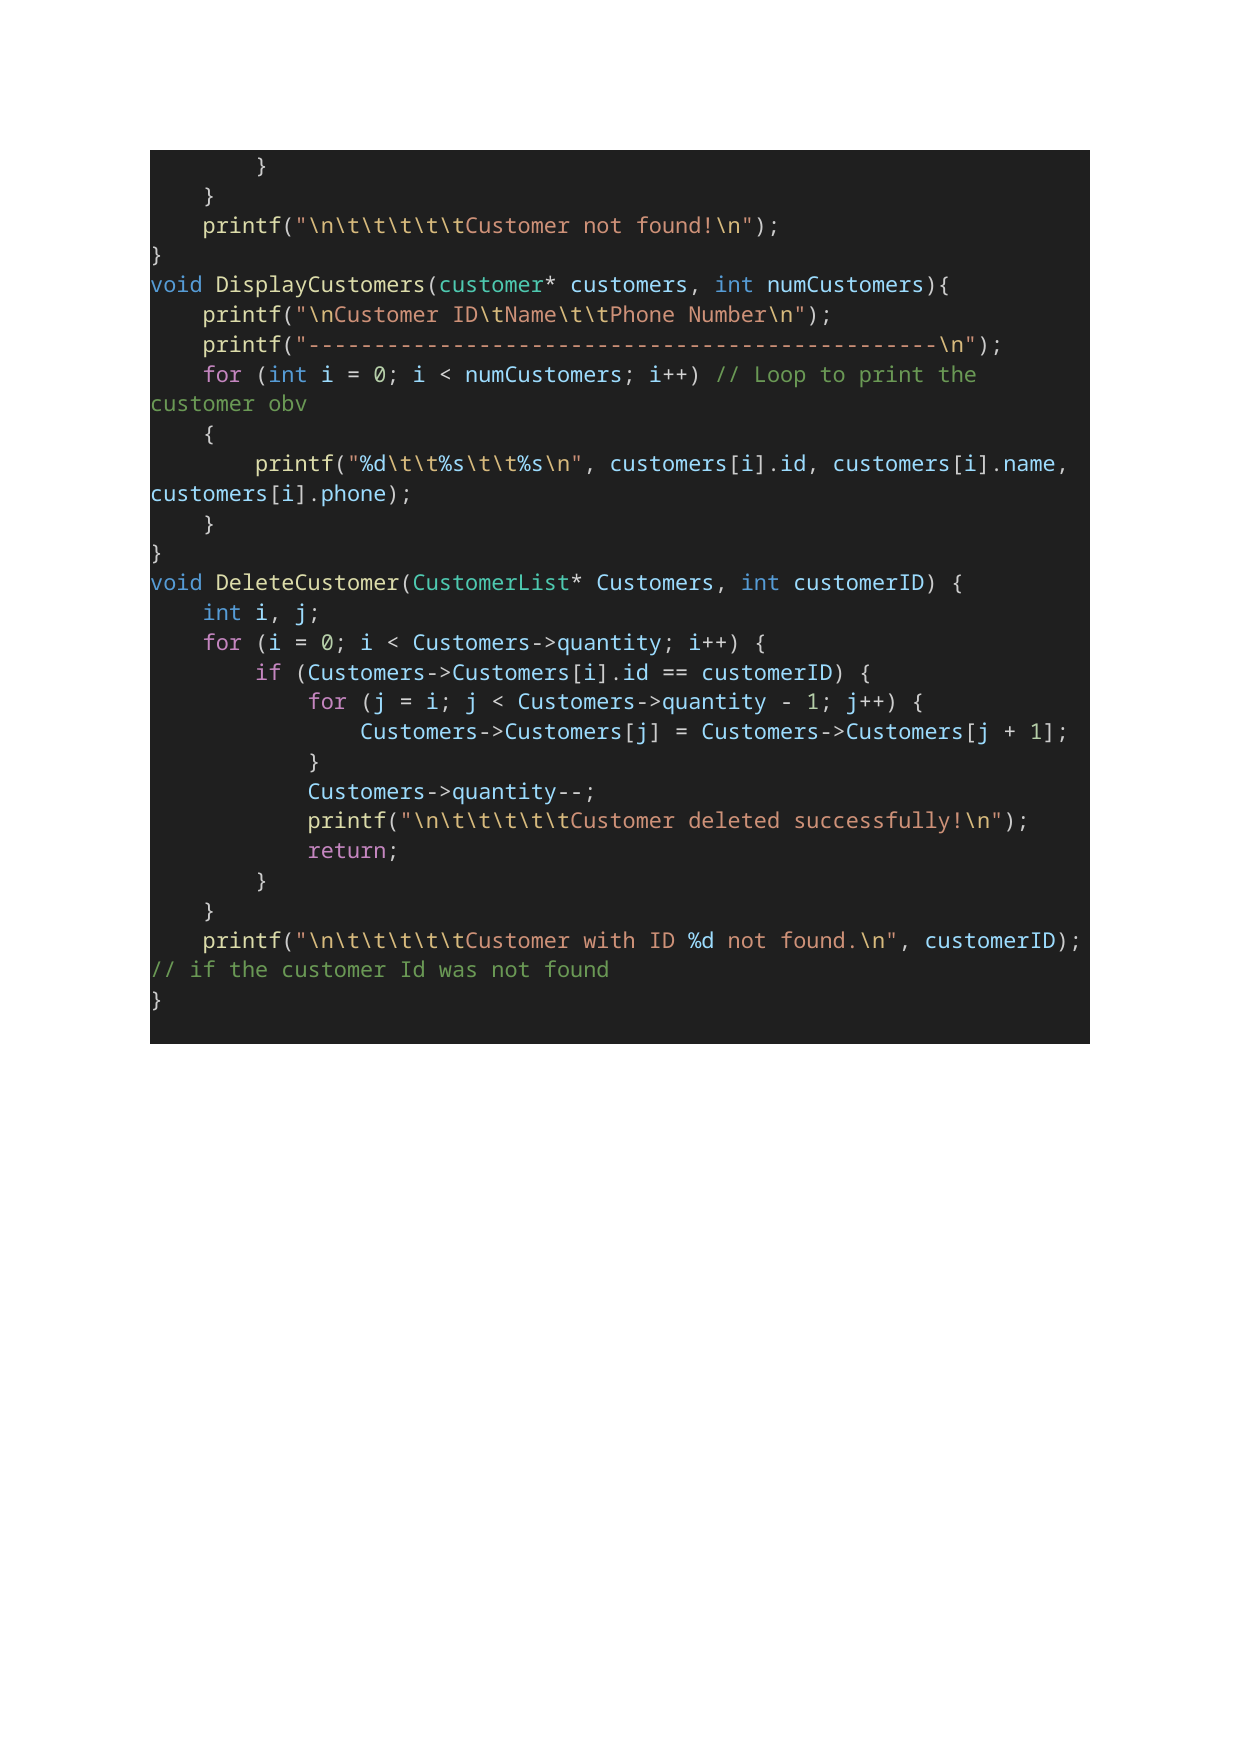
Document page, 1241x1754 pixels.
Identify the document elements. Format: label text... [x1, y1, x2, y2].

text void DisplayCustomers(customer* customers, int numCustomers){ [150, 269, 1090, 299]
text } [150, 507, 1090, 537]
text } [150, 895, 1090, 924]
text } [150, 180, 1090, 209]
text for (i = 0; i < Customers->quantity; i++) { [150, 627, 1090, 656]
text printf("\n\t\t\t\t\tCustomer not found!\n"); [150, 209, 1090, 239]
text if (Customers->Customers[i].id == customerID) { [150, 656, 1090, 686]
text int i, j; [150, 597, 1090, 627]
text for (int i = 0; i < numCustomers; i++) // Loop to print the customer obv [150, 358, 1090, 418]
text Customers->quantity--; [150, 776, 1090, 805]
text printf("\n\t\t\t\t\tCustomer deleted successfully!\n"); [150, 805, 1090, 835]
text Customers->Customers[j] = Customers->Customers[j + 1]; [150, 716, 1090, 746]
text printf("%d\t\t%s\t\t%s\n", customers[i].id, customers[i].name, customers[i].phone); [150, 448, 1090, 507]
text return; [150, 835, 1090, 865]
text printf("\nCustomer ID\tName\t\tPhone Number\n"); [150, 299, 1090, 329]
text { [150, 418, 1090, 448]
text } [150, 537, 1090, 567]
text } [150, 746, 1090, 776]
text } [150, 239, 1090, 269]
text printf("\n\t\t\t\t\tCustomer with ID %d not found.\n", customerID); // if the customer Id was not found [150, 924, 1090, 984]
text printf("------------------------------------------------\n"); [150, 329, 1090, 358]
text void DeleteCustomer(CustomerList* Customers, int customerID) { [150, 567, 1090, 597]
text } [150, 150, 1090, 180]
text for (j = i; j < Customers->quantity - 1; j++) { [150, 686, 1090, 716]
text } [150, 984, 1090, 1014]
text } [150, 865, 1090, 895]
